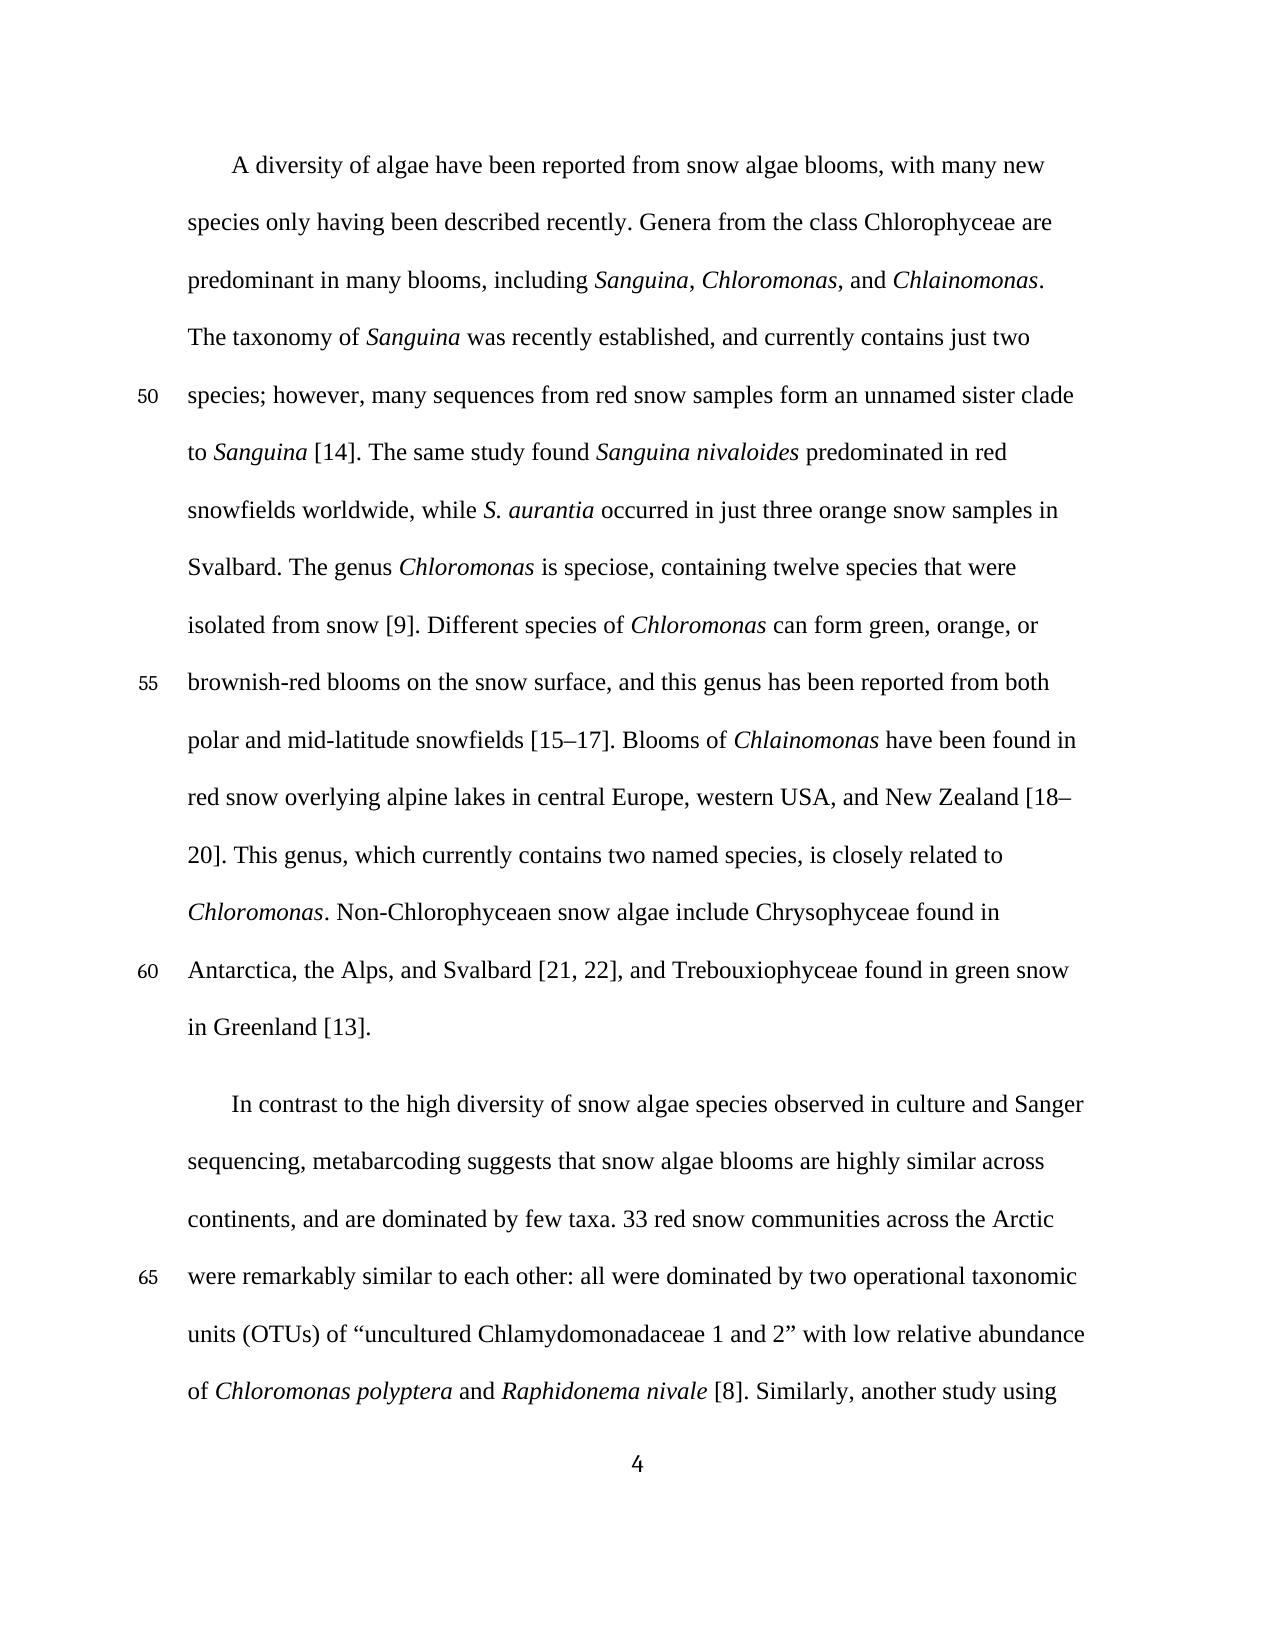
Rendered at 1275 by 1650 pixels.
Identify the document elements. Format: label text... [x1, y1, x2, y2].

text A diversity of algae have been reported from snow algae blooms, with many new species only having been described recently. Genera from the class Chlorophyceae are predominant in many blooms, including Sanguina, Chloromonas, and Chlainomonas. The taxonomy of Sanguina was recently established, and currently contains just two species; however, many sequences from red snow samples form an unnamed sister clade to Sanguina [14]. The same study found Sanguina nivaloides predominated in red snowfields worldwide, while S. aurantia occurred in just three orange snow samples in Svalbard. The genus Chloromonas is speciose, containing twelve species that were isolated from snow [9]. Different species of Chloromonas can form green, orange, or brownish-red blooms on the snow surface, and this genus has been reported from both polar and mid-latitude snowfields [15–17]. Blooms of Chlainomonas have been found in red snow overlying alpine lakes in central Europe, western USA, and New Zealand [18–20]. This genus, which currently contains two named species, is closely related to Chloromonas. Non-Chlorophyceaen snow algae include Chrysophyceae found in Antarctica, the Alps, and Svalbard [21, 22], and Trebouxiophyceae found in green snow in Greenland [13]. [187, 150, 1087, 1041]
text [187, 1089, 1087, 1405]
